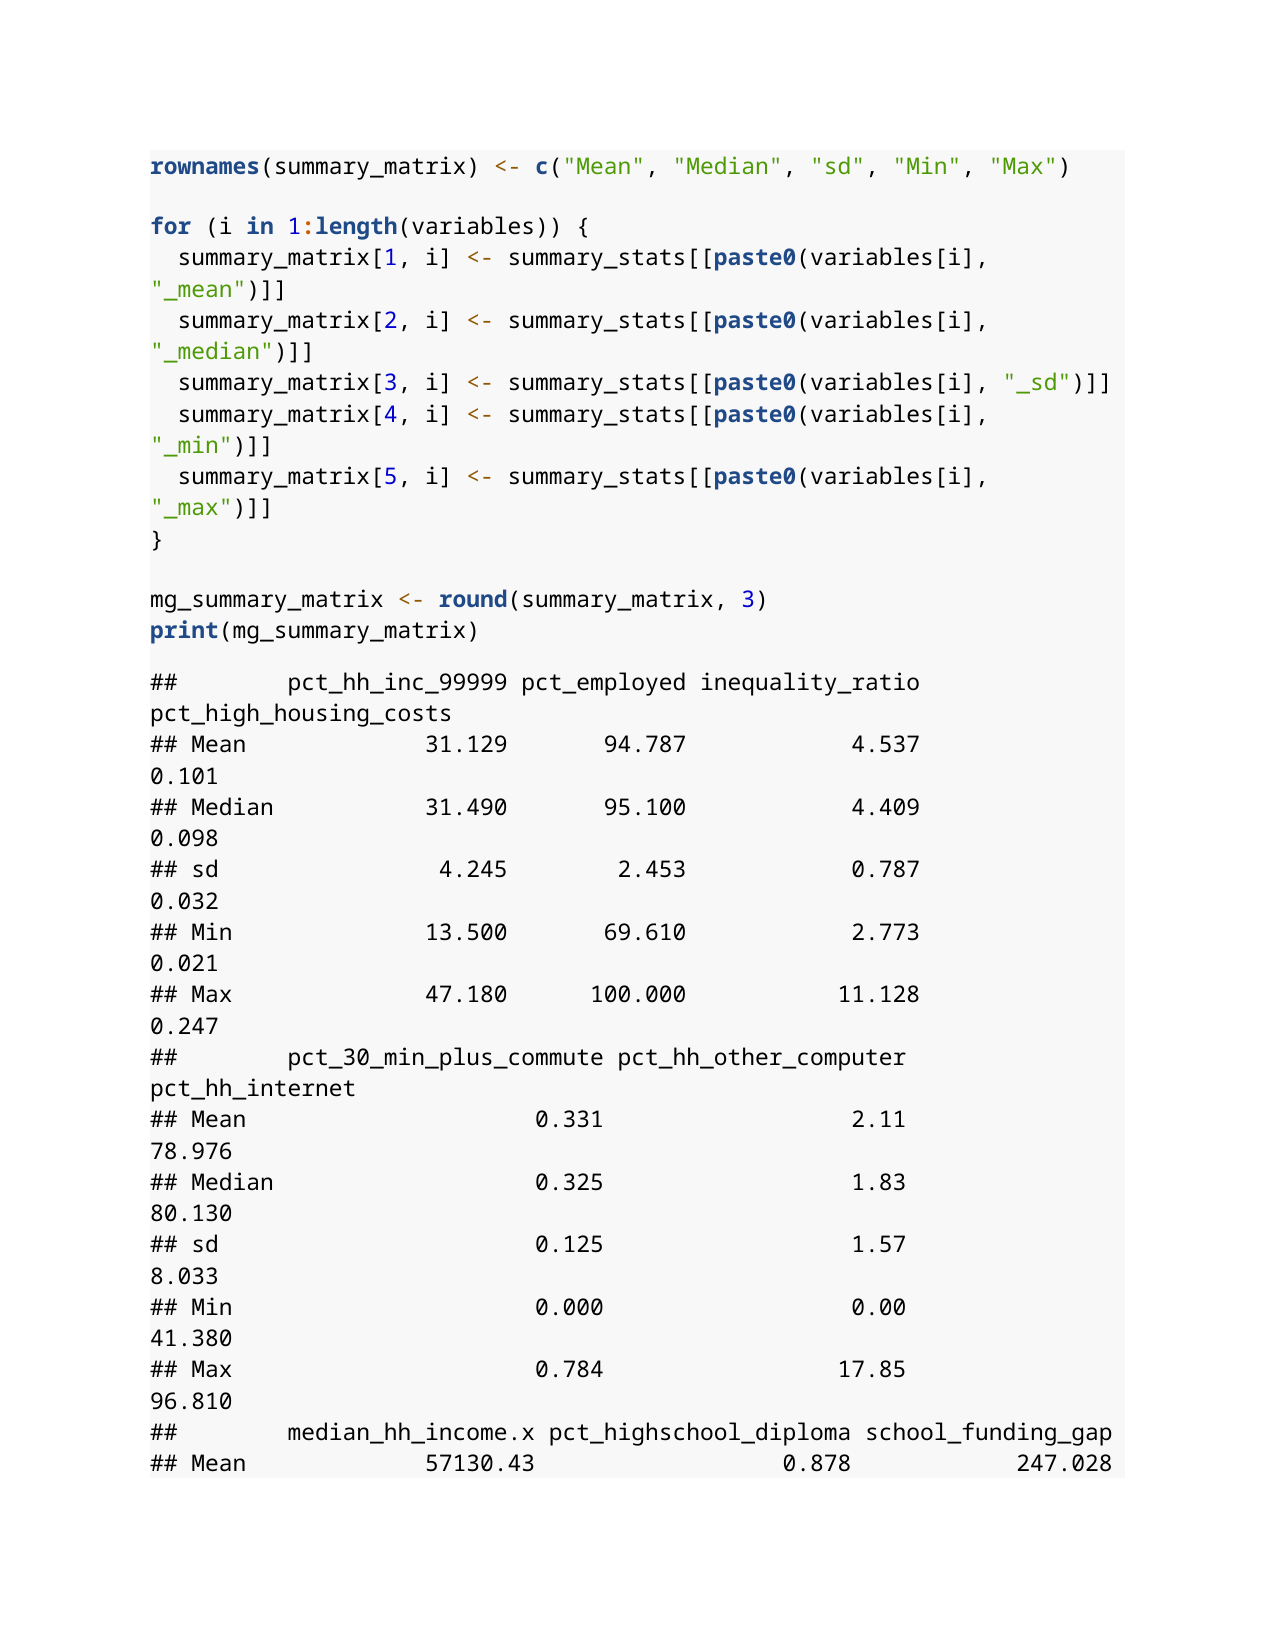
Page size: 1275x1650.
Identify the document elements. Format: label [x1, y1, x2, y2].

text [150, 150, 1125, 645]
text [150, 666, 1125, 1478]
